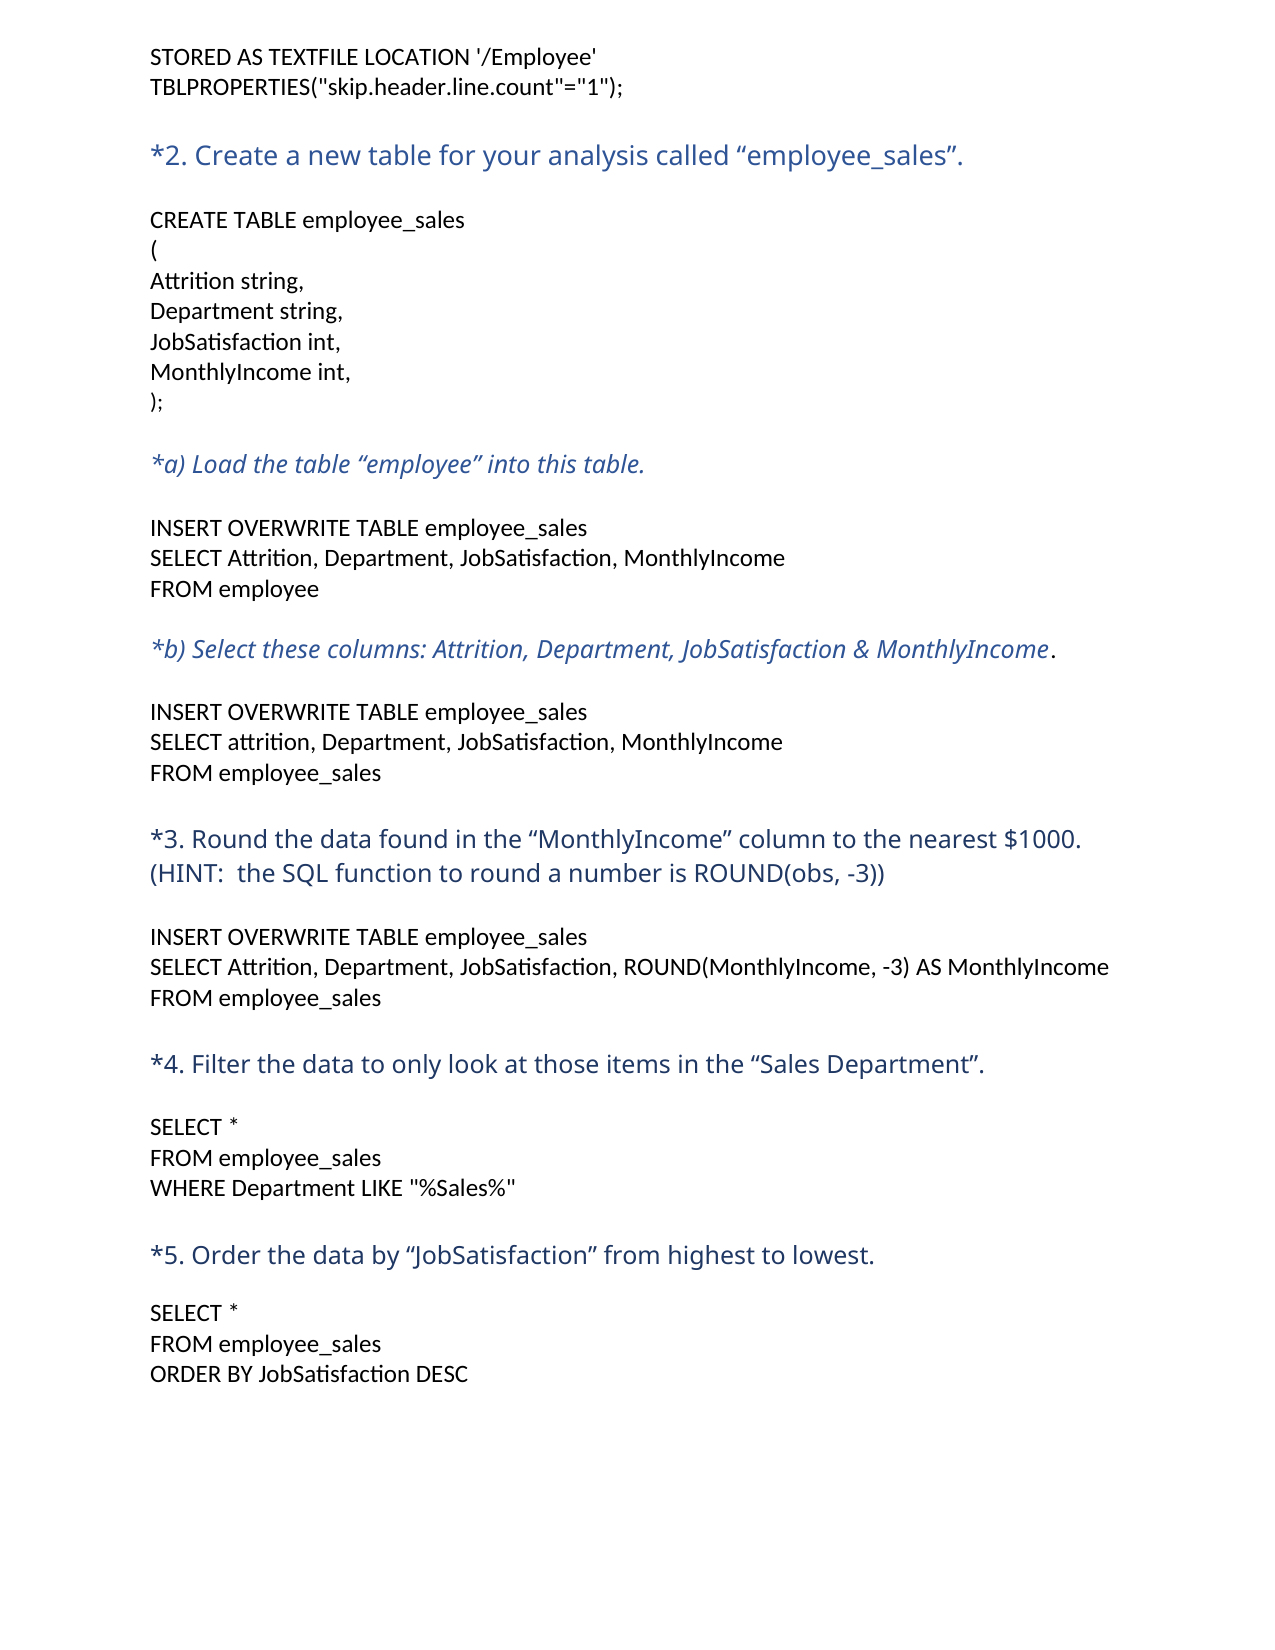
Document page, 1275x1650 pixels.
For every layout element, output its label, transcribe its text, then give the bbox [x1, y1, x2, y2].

text FROM employee_sales [150, 982, 1125, 1012]
text FROM employee_sales [150, 757, 1125, 787]
text SELECT * [150, 1297, 1125, 1328]
text ORDER BY JobSatisfaction DESC [150, 1358, 1125, 1389]
subtitle *3. Round the data found in the “MonthlyIncome” column to the nearest $1000. (HINT: the SQL function to round a number is ROUND(obs, -3)) [150, 822, 1125, 890]
text WHERE Department LIKE "%Sales%" [150, 1173, 1125, 1203]
subtitle *5. Order the data by “JobSatisfaction” from highest to lowest. [150, 1238, 1125, 1272]
text JobSatisfaction int, [150, 326, 1125, 356]
text *b) Select these columns: Attrition, Department, JobSatisfaction & MonthlyIncome. [150, 631, 1125, 665]
subtitle *2. Create a new table for your analysis called “employee_sales”. [150, 136, 1125, 173]
text INSERT OVERWRITE TABLE employee_sales [150, 512, 1125, 542]
text STORED AS TEXTFILE LOCATION '/Employee' [150, 41, 1125, 71]
text TBLPROPERTIES("skip.header.line.count"="1"); [150, 71, 1125, 102]
text SELECT Attrition, Department, JobSatisfaction, MonthlyIncome [150, 542, 1125, 573]
text FROM employee_sales [150, 1142, 1125, 1173]
text SELECT Attrition, Department, JobSatisfaction, ROUND(MonthlyIncome, -3) AS MonthlyIncome [150, 951, 1125, 982]
text ); [150, 387, 1125, 415]
text FROM employee [150, 573, 1125, 603]
text Attrition string, [150, 265, 1125, 295]
subtitle *a) Load the table “employee” into this table. [150, 447, 1125, 481]
text INSERT OVERWRITE TABLE employee_sales [150, 696, 1125, 726]
text FROM employee_sales [150, 1328, 1125, 1358]
text CREATE TABLE employee_sales [150, 204, 1125, 234]
text SELECT attrition, Department, JobSatisfaction, MonthlyIncome [150, 726, 1125, 757]
text Department string, [150, 295, 1125, 326]
subtitle *4. Filter the data to only look at those items in the “Sales Department”. [150, 1047, 1125, 1081]
text INSERT OVERWRITE TABLE employee_sales [150, 921, 1125, 951]
text MonthlyIncome int, [150, 356, 1125, 387]
text SELECT * [150, 1112, 1125, 1142]
text ( [150, 234, 1125, 265]
